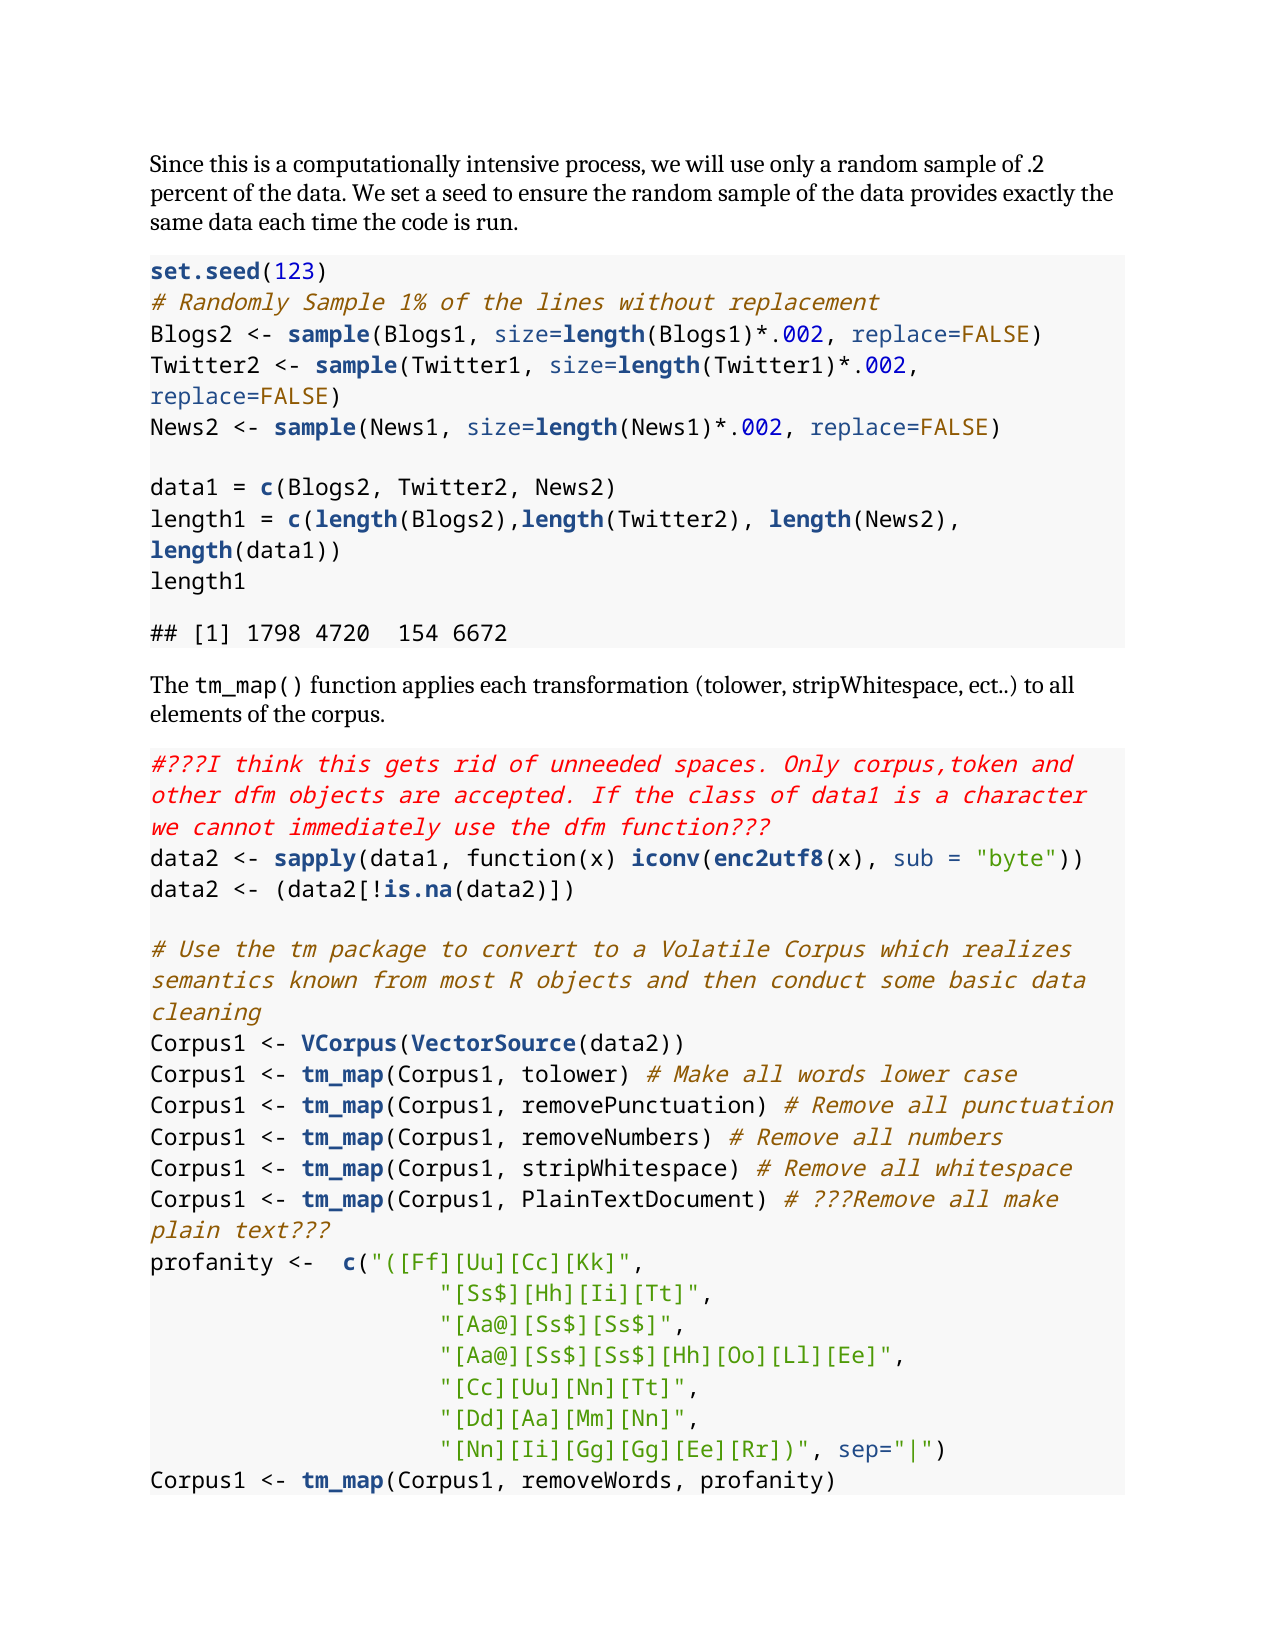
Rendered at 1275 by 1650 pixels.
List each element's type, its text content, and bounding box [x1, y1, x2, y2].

text Since this is a computationally intensive process, we will use only a random sample of .2 percent of the data. We set a seed to ensure the random sample of the data provides exactly the same data each time the code is run. [150, 150, 1125, 236]
text The tm_map() function applies each transformation (tolower, stripWhitespace, ect..) to all elements of the corpus. [150, 669, 1125, 729]
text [150, 748, 1125, 1495]
text set.seed(123) # Randomly Sample 1% of the lines without replacement Blogs2 <- sample(Blogs1, size=length(Blogs1)*.002, replace=FALSE) Twitter2 <- sample(Twitter1, size=length(Twitter1)*.002, replace=FALSE) News2 <- sample(News1, size=length(News1)*.002, replace=FALSE) data1 = c(Blogs2, Twitter2, News2) length1 = c(length(Blogs2),length(Twitter2), length(News2), length(data1)) length1 [150, 255, 1125, 596]
text ## [1] 1798 4720 154 6672 [150, 617, 1125, 648]
